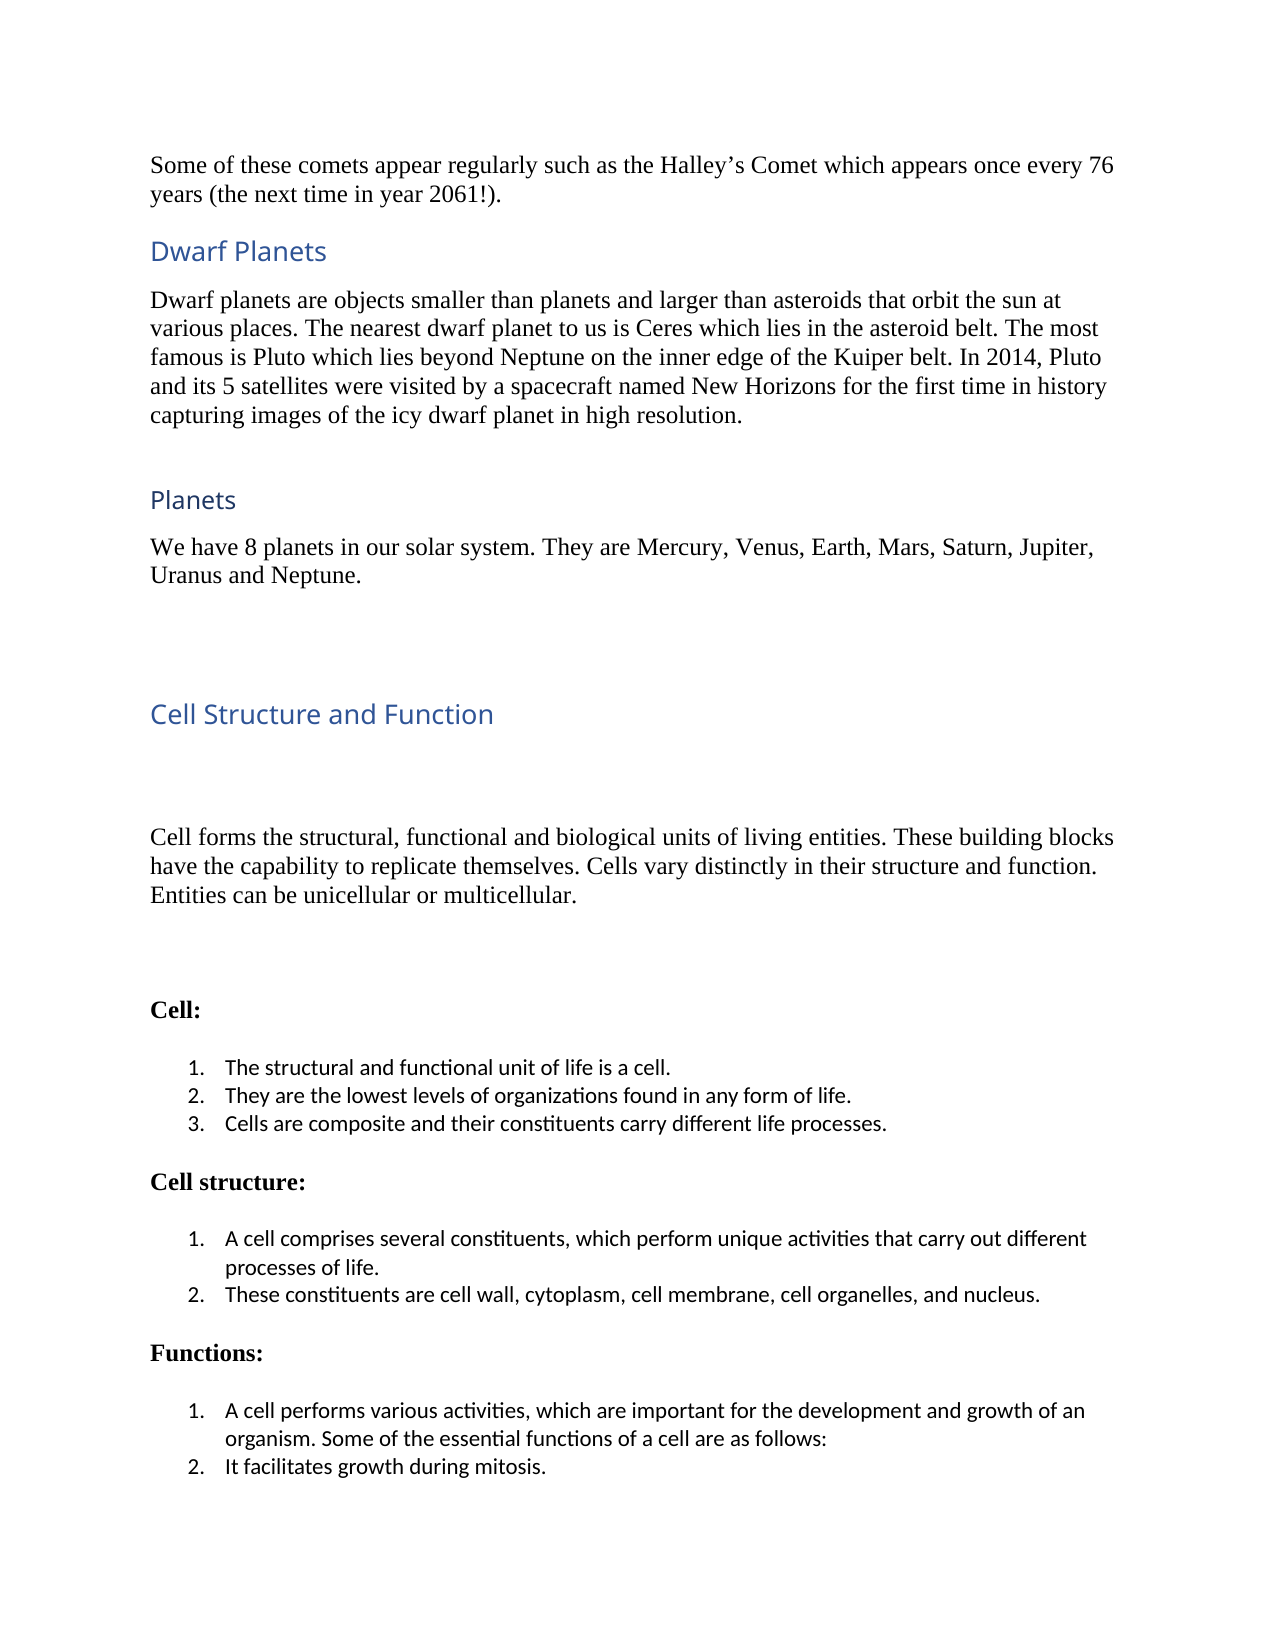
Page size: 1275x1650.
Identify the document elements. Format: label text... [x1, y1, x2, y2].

list It facilitates growth during mitosis. [187, 1452, 1125, 1480]
text Cell: [150, 996, 1125, 1024]
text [150, 150, 1125, 207]
text Dwarf planets are objects smaller than planets and larger than asteroids that orbit the sun at various places. The nearest dwarf planet to us is Ceres which lies in the asteroid belt. The most famous is Pluto which lies beyond Neptune on the inner edge of the Kuiper belt. In 2014, Pluto and its 5 satellites were visited by a spacecraft named New Horizons for the first time in history capturing images of the icy dwarf planet in high resolution. [150, 285, 1125, 428]
subtitle Dwarf Planets [150, 232, 1125, 269]
text We have 8 planets in our solar system. They are Mercury, Venus, Earth, Mars, Saturn, Jupiter, Uranus and Neptune. [150, 532, 1125, 589]
subtitle Planets [150, 482, 1125, 516]
text Cell structure: [150, 1167, 1125, 1195]
list They are the lowest levels of organizations found in any form of life. [187, 1081, 1125, 1109]
list A cell comprises several constituents, which perform unique activities that carry out different processes of life. [187, 1224, 1125, 1281]
subtitle Cell Structure and Function [150, 695, 1125, 732]
list The structural and functional unit of life is a cell. [187, 1053, 1125, 1081]
list A cell performs various activities, which are important for the development and growth of an organism. Some of the essential functions of a cell are as follows: [187, 1396, 1125, 1452]
list Cells are composite and their constituents carry different life processes. [187, 1109, 1125, 1137]
text Cell forms the structural, functional and biological units of living entities. These building blocks have the capability to replicate themselves. Cells vary distinctly in their structure and function. Entities can be unicellular or multicellular. [150, 822, 1125, 908]
list These constituents are cell wall, cytoplasm, cell membrane, cell organelles, and nucleus. [187, 1281, 1125, 1309]
text Functions: [150, 1338, 1125, 1367]
